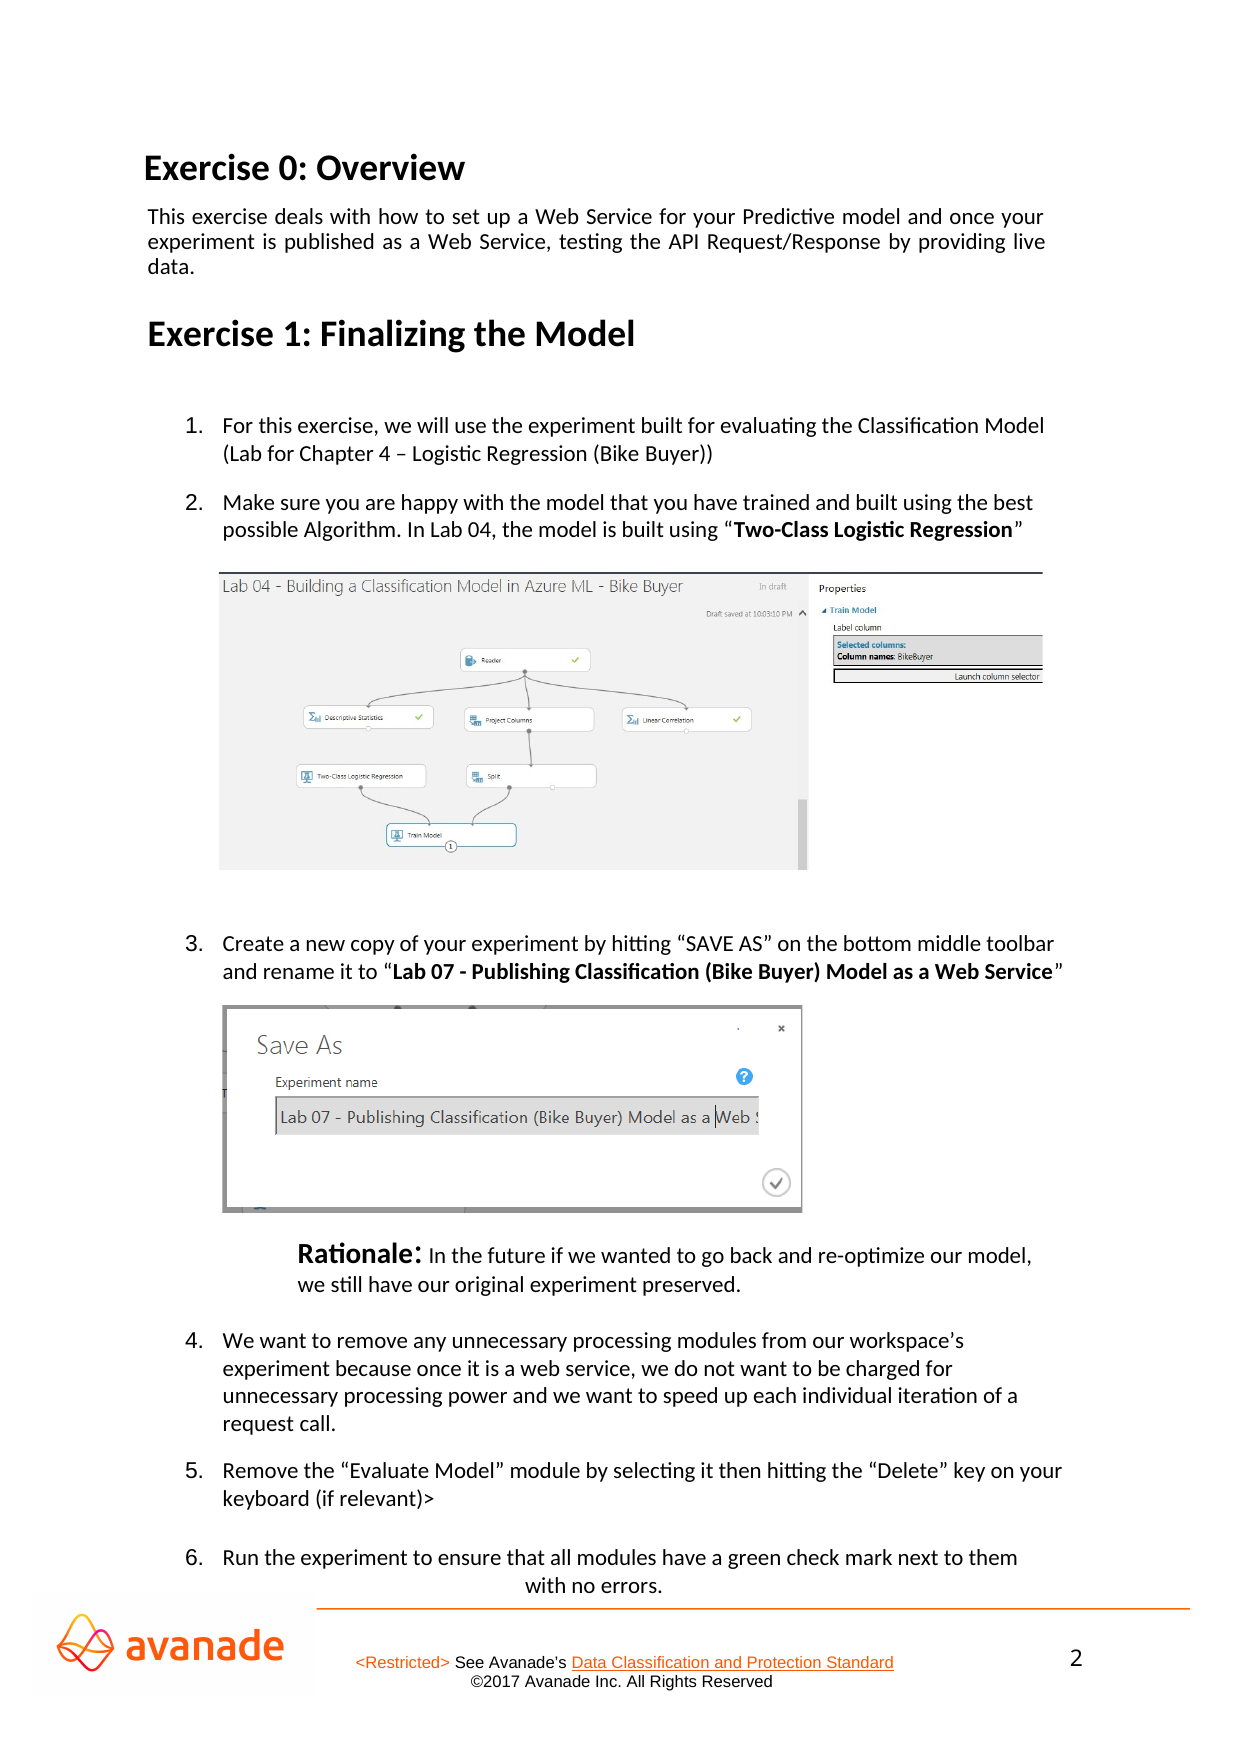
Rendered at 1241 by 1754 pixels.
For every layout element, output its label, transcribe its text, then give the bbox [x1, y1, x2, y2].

picture [218, 572, 1043, 870]
text Exercise 1: Finalizing the Model [147, 310, 1064, 356]
text This exercise deals with how to set up a Web Service for your Predictive model and once your experiment is published as a Web Service, testing the API Request/Response by providing live data. [147, 204, 1047, 280]
list Remove the “Evaluate Model” module by selecting it then hitting the “Delete” key on your keyboard (if relevant)> [185, 1456, 1093, 1512]
picture [33, 1591, 317, 1695]
list Make sure you are happy with the model that you have trained and built using the best possible Algorithm. In Lab 04, the model is built using “Two-Class Logistic Regression” [185, 488, 1057, 544]
list Create a new copy of your experiment by hitting “SAVE AS” on the bottom middle toolbar and rename it to “Lab 07 - Publishing Classification (Bike Buyer) Model as a Web Service” [185, 929, 1065, 985]
list Run the experiment to ensure that all modules have a green check mark next to them with no errors. [185, 1543, 1040, 1599]
list We want to remove any unnecessary processing modules from our workspace’s experiment because once it is a web service, we do not want to be charged for unnecessary processing power and we want to speed up each individual iteration of a request call. [185, 1327, 1041, 1437]
text Rationale: In the future if we wanted to go back and re-optimize our model, we still have our original experiment preserved. [297, 1241, 1057, 1298]
text Exercise 0: Overview [33, 144, 1203, 189]
list For this exercise, we will use the experiment built for evaluating the Classification Model (Lab for Chapter 4 – Logistic Regression (Bike Buyer)) [185, 411, 1056, 467]
picture [222, 1005, 803, 1213]
